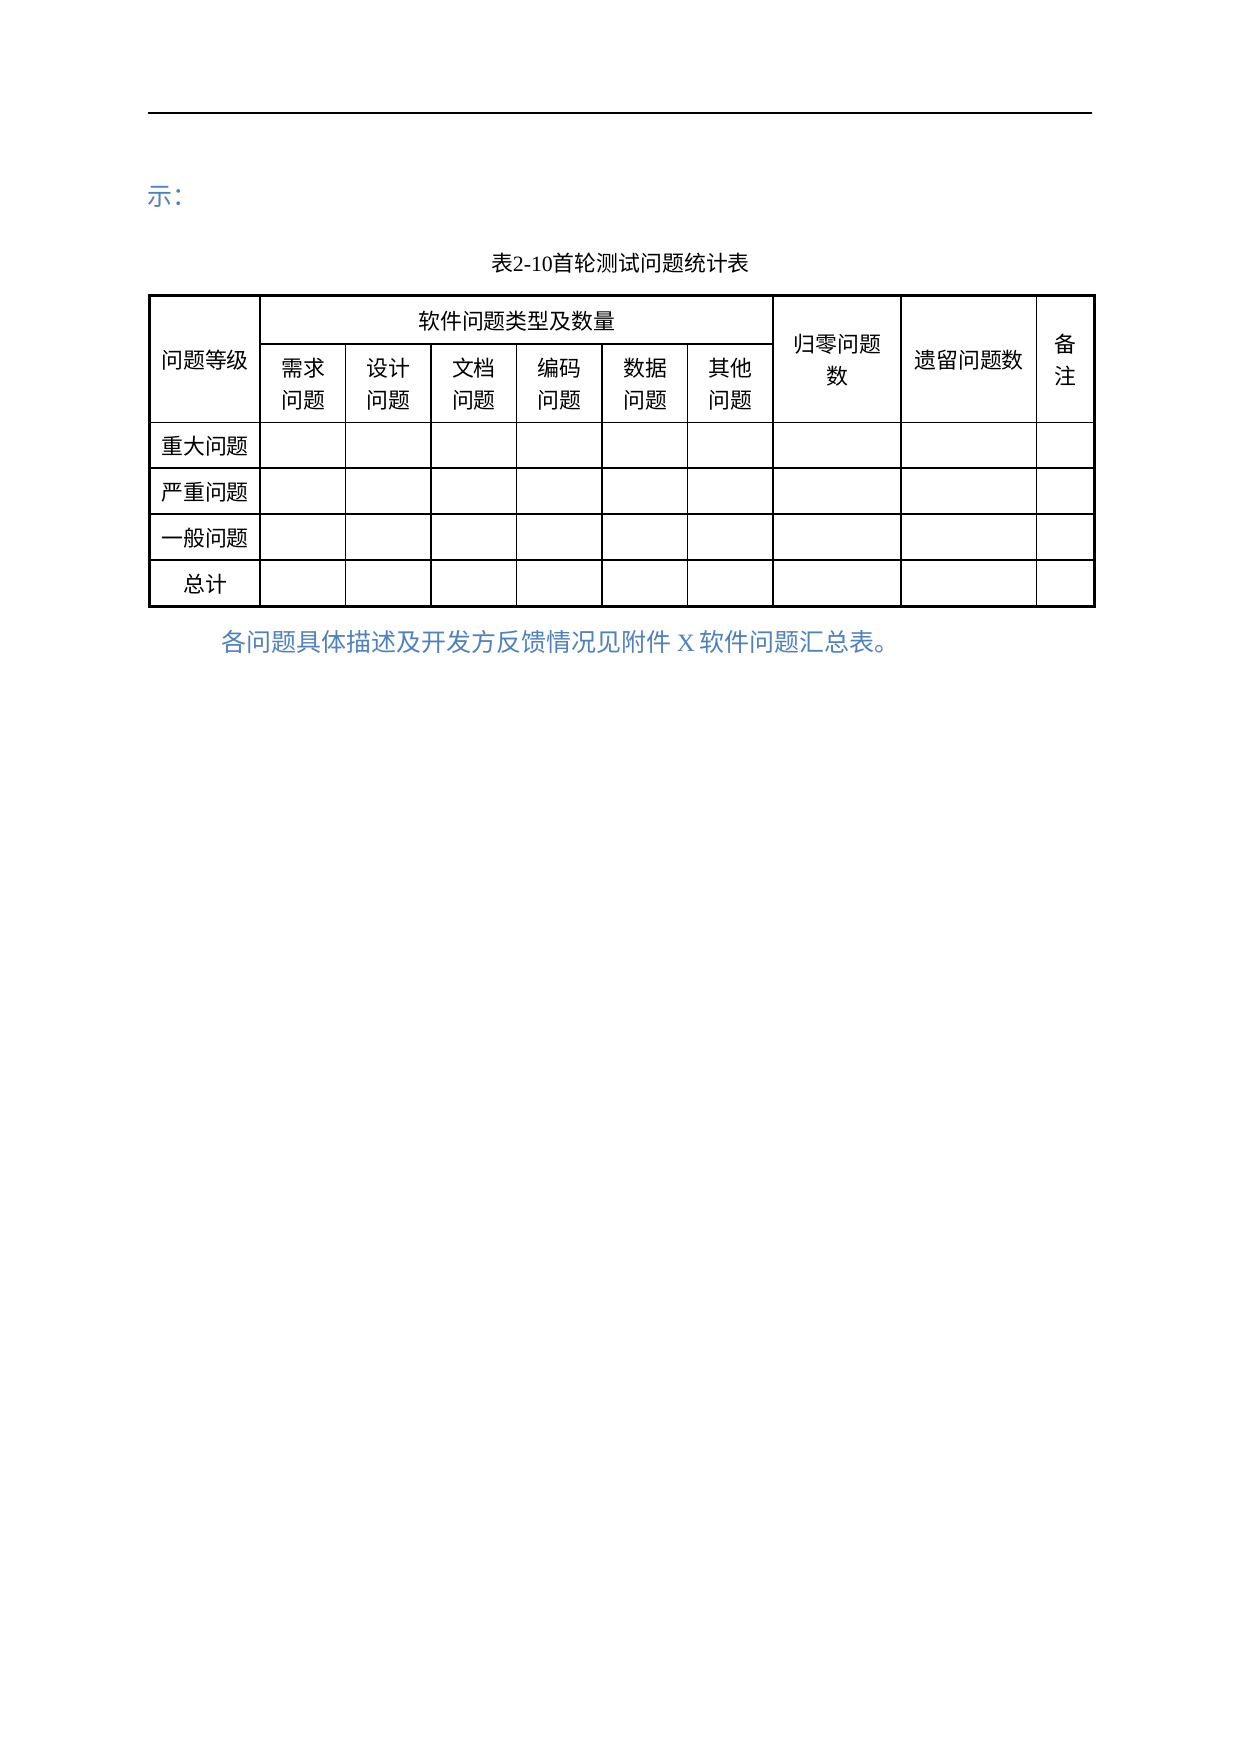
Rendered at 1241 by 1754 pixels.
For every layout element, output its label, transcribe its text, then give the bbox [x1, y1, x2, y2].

table_cell 需求 问题 [261, 345, 345, 421]
table_header 备注 [1037, 297, 1093, 421]
table_cell [688, 561, 772, 605]
table_cell [346, 469, 430, 513]
table_cell [261, 469, 345, 513]
table_header 归零问题数 [774, 297, 900, 421]
table_cell [517, 469, 601, 513]
table_cell [517, 423, 601, 467]
table_header 软件问题类型及数量 [261, 297, 772, 343]
table_cell [688, 515, 772, 559]
table_cell [346, 561, 430, 605]
table_cell [1037, 515, 1093, 559]
table_cell [432, 469, 516, 513]
table_cell [902, 423, 1036, 467]
table_header 遗留问题数 [902, 297, 1036, 421]
table_cell [774, 423, 900, 467]
table_cell [603, 515, 687, 559]
text 各问题具体描述及开发方反馈情况见附件X软件问题汇总表。 [148, 608, 1092, 673]
table_cell [346, 423, 430, 467]
table_cell [261, 561, 345, 605]
table_cell [603, 423, 687, 467]
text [148, 162, 1092, 227]
text 表2-10首轮测试问题统计表 [148, 245, 1092, 278]
table_cell [1037, 469, 1093, 513]
table_cell 数据 问题 [603, 345, 687, 421]
table_cell [261, 423, 345, 467]
table_cell [902, 561, 1036, 605]
table_cell [774, 515, 900, 559]
table_cell [432, 515, 516, 559]
table_cell [517, 515, 601, 559]
table_cell [1037, 561, 1093, 605]
table_cell [346, 515, 430, 559]
table_cell [902, 469, 1036, 513]
table_cell [517, 561, 601, 605]
table_cell [603, 469, 687, 513]
table_cell 编码 问题 [517, 345, 601, 421]
table_cell 一般问题 [151, 515, 259, 559]
table_header 问题等级 [151, 297, 259, 421]
table_cell 重大问题 [151, 423, 259, 467]
table_cell [688, 423, 772, 467]
table_cell 设计 问题 [346, 345, 430, 421]
table_cell [1037, 423, 1093, 467]
table_cell [432, 561, 516, 605]
table_cell 其他 问题 [688, 345, 772, 421]
table_cell [774, 561, 900, 605]
table_cell [902, 515, 1036, 559]
table_cell [432, 423, 516, 467]
table_cell 总计 [151, 561, 259, 605]
table_cell [774, 469, 900, 513]
table_cell [261, 515, 345, 559]
table_cell [688, 469, 772, 513]
table_cell 文档 问题 [432, 345, 516, 421]
table_cell 严重问题 [151, 469, 259, 513]
table_cell [603, 561, 687, 605]
